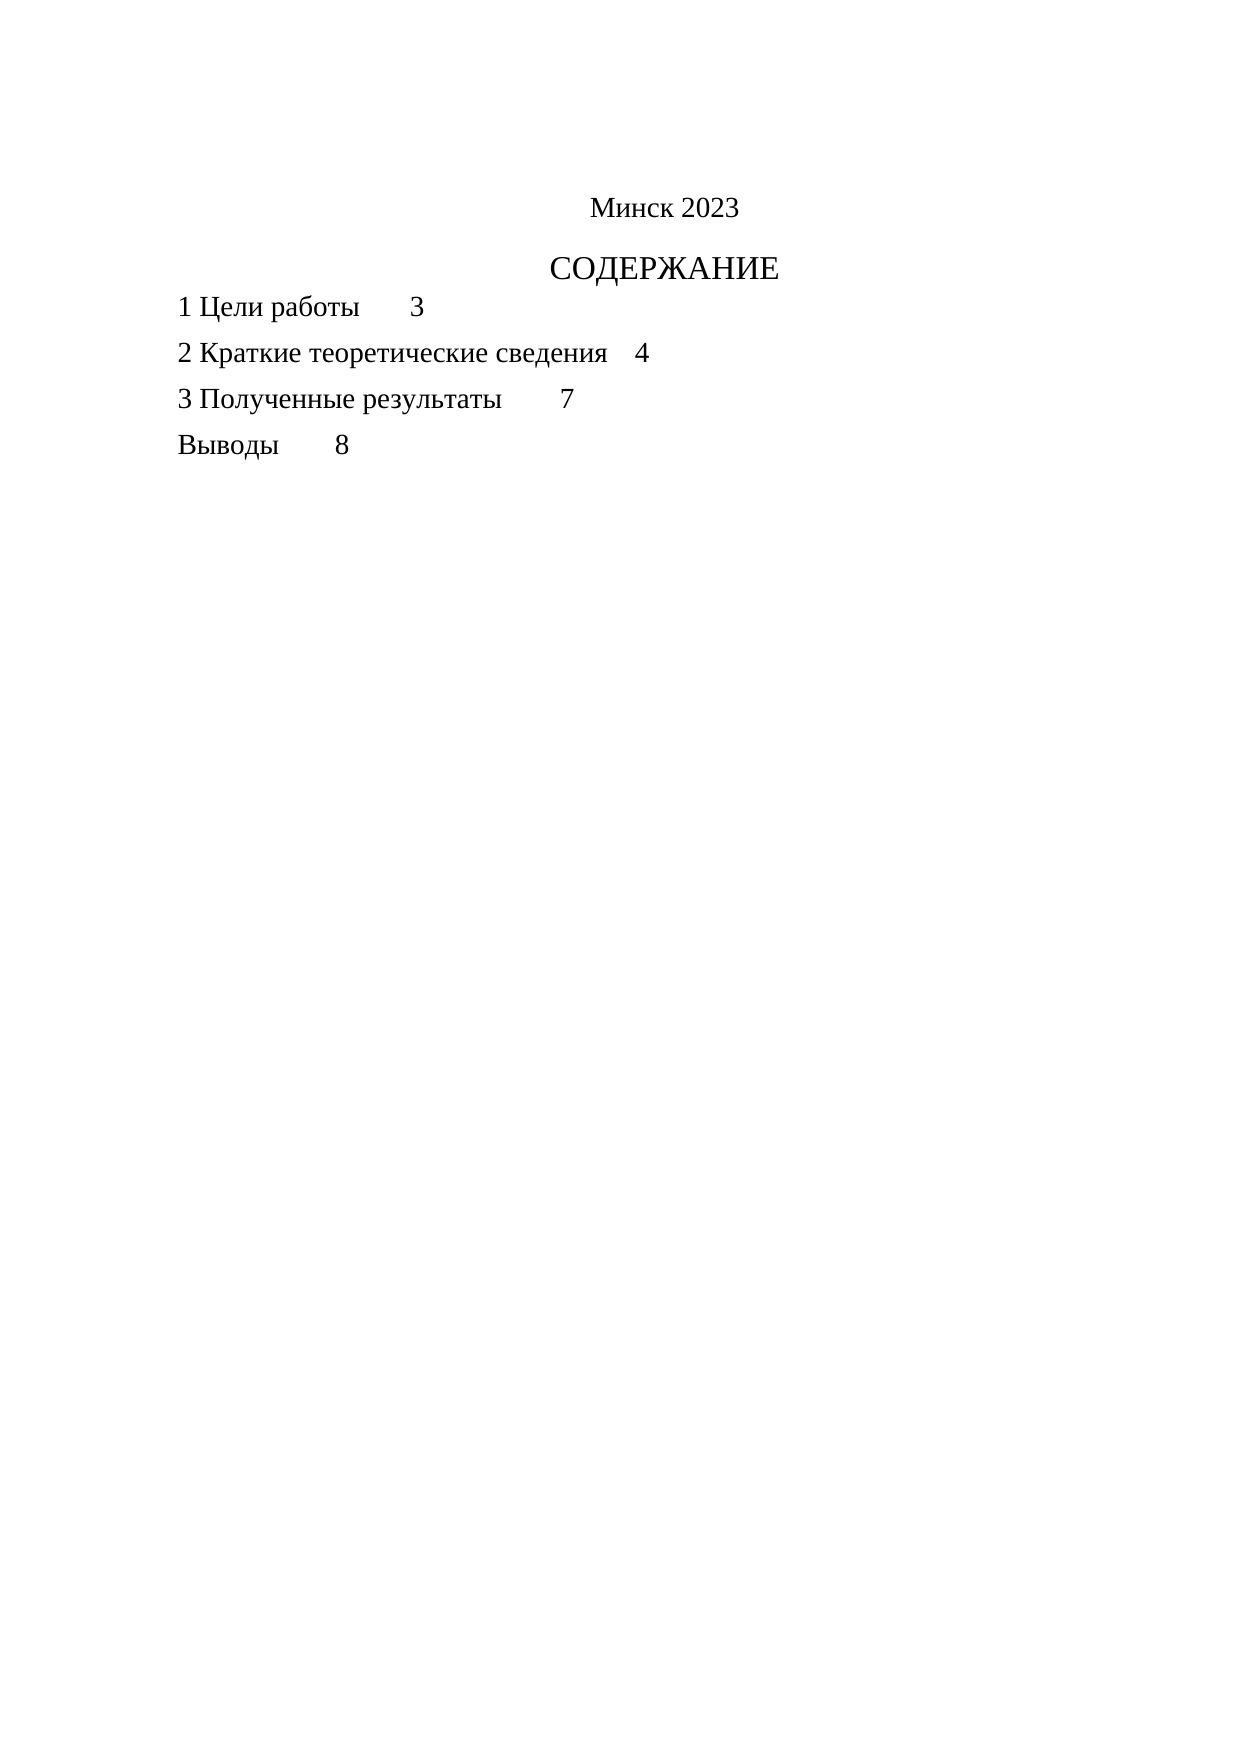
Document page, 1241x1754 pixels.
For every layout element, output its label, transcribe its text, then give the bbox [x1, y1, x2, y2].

text Минск 2023 [177, 190, 1152, 223]
